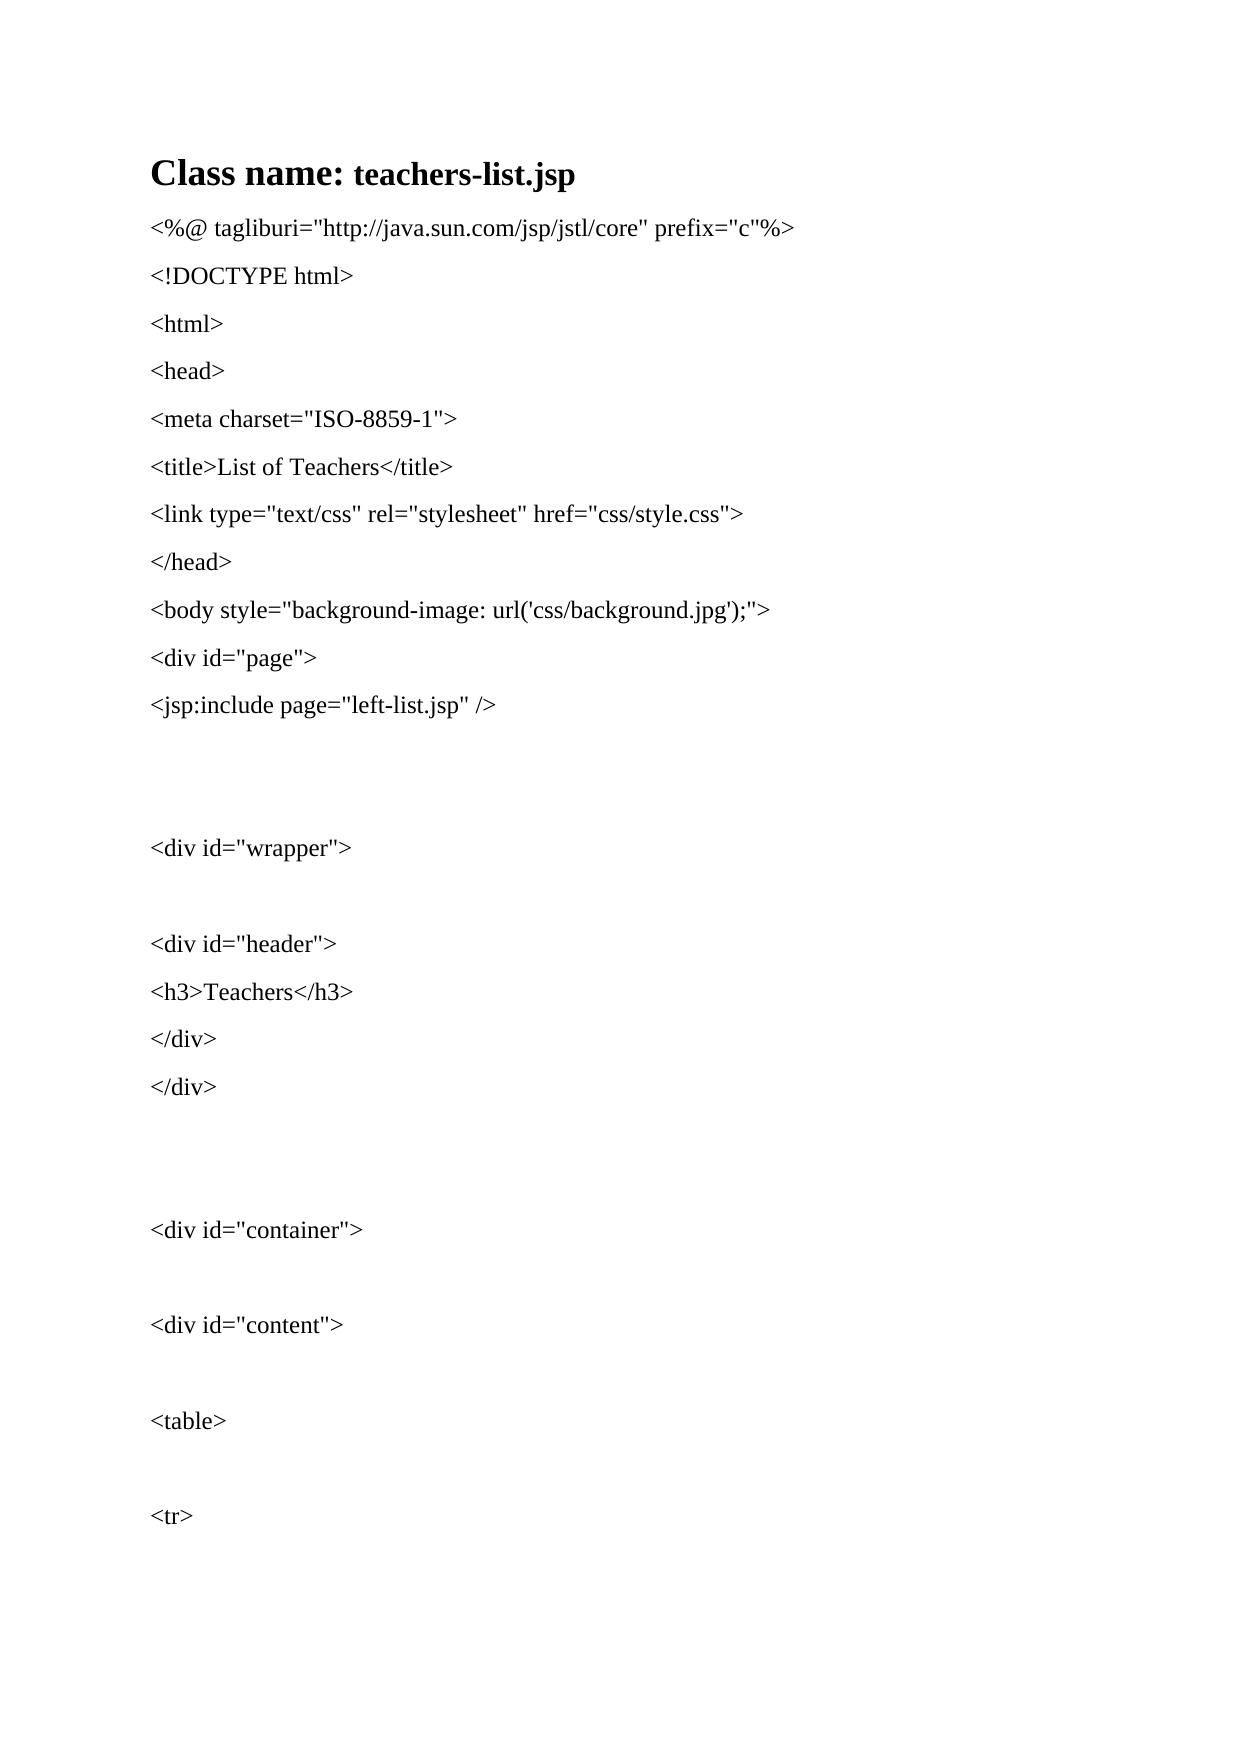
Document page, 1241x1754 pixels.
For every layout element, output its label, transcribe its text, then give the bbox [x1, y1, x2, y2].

text Class name: teachers-list.jsp [150, 150, 1090, 193]
text <head> [150, 356, 1090, 385]
text <%@ tagliburi="http://java.sun.com/jsp/jstl/core" prefix="c"%> [150, 213, 1090, 242]
text <jsp:include page="left-list.jsp" /> [150, 690, 1090, 719]
text </div> [150, 1024, 1090, 1053]
text <table> [150, 1406, 1090, 1435]
text <div id="header"> [150, 929, 1090, 958]
text <div id="container"> [150, 1215, 1090, 1244]
text <div id="wrapper"> [150, 833, 1090, 862]
text <h3>Teachers</h3> [150, 977, 1090, 1005]
text <div id="page"> [150, 643, 1090, 671]
text </head> [150, 547, 1090, 576]
text <!DOCTYPE html> [150, 261, 1090, 290]
text <link type="text/css" rel="stylesheet" href="css/style.css"> [150, 499, 1090, 528]
text <tr> [150, 1501, 1090, 1530]
text <div id="content"> [150, 1311, 1090, 1339]
text <title>List of Teachers</title> [150, 452, 1090, 481]
text <meta charset="ISO-8859-1"> [150, 404, 1090, 433]
text <html> [150, 309, 1090, 337]
text </div> [150, 1072, 1090, 1101]
text <body style="background-image: url('css/background.jpg');"> [150, 595, 1090, 624]
